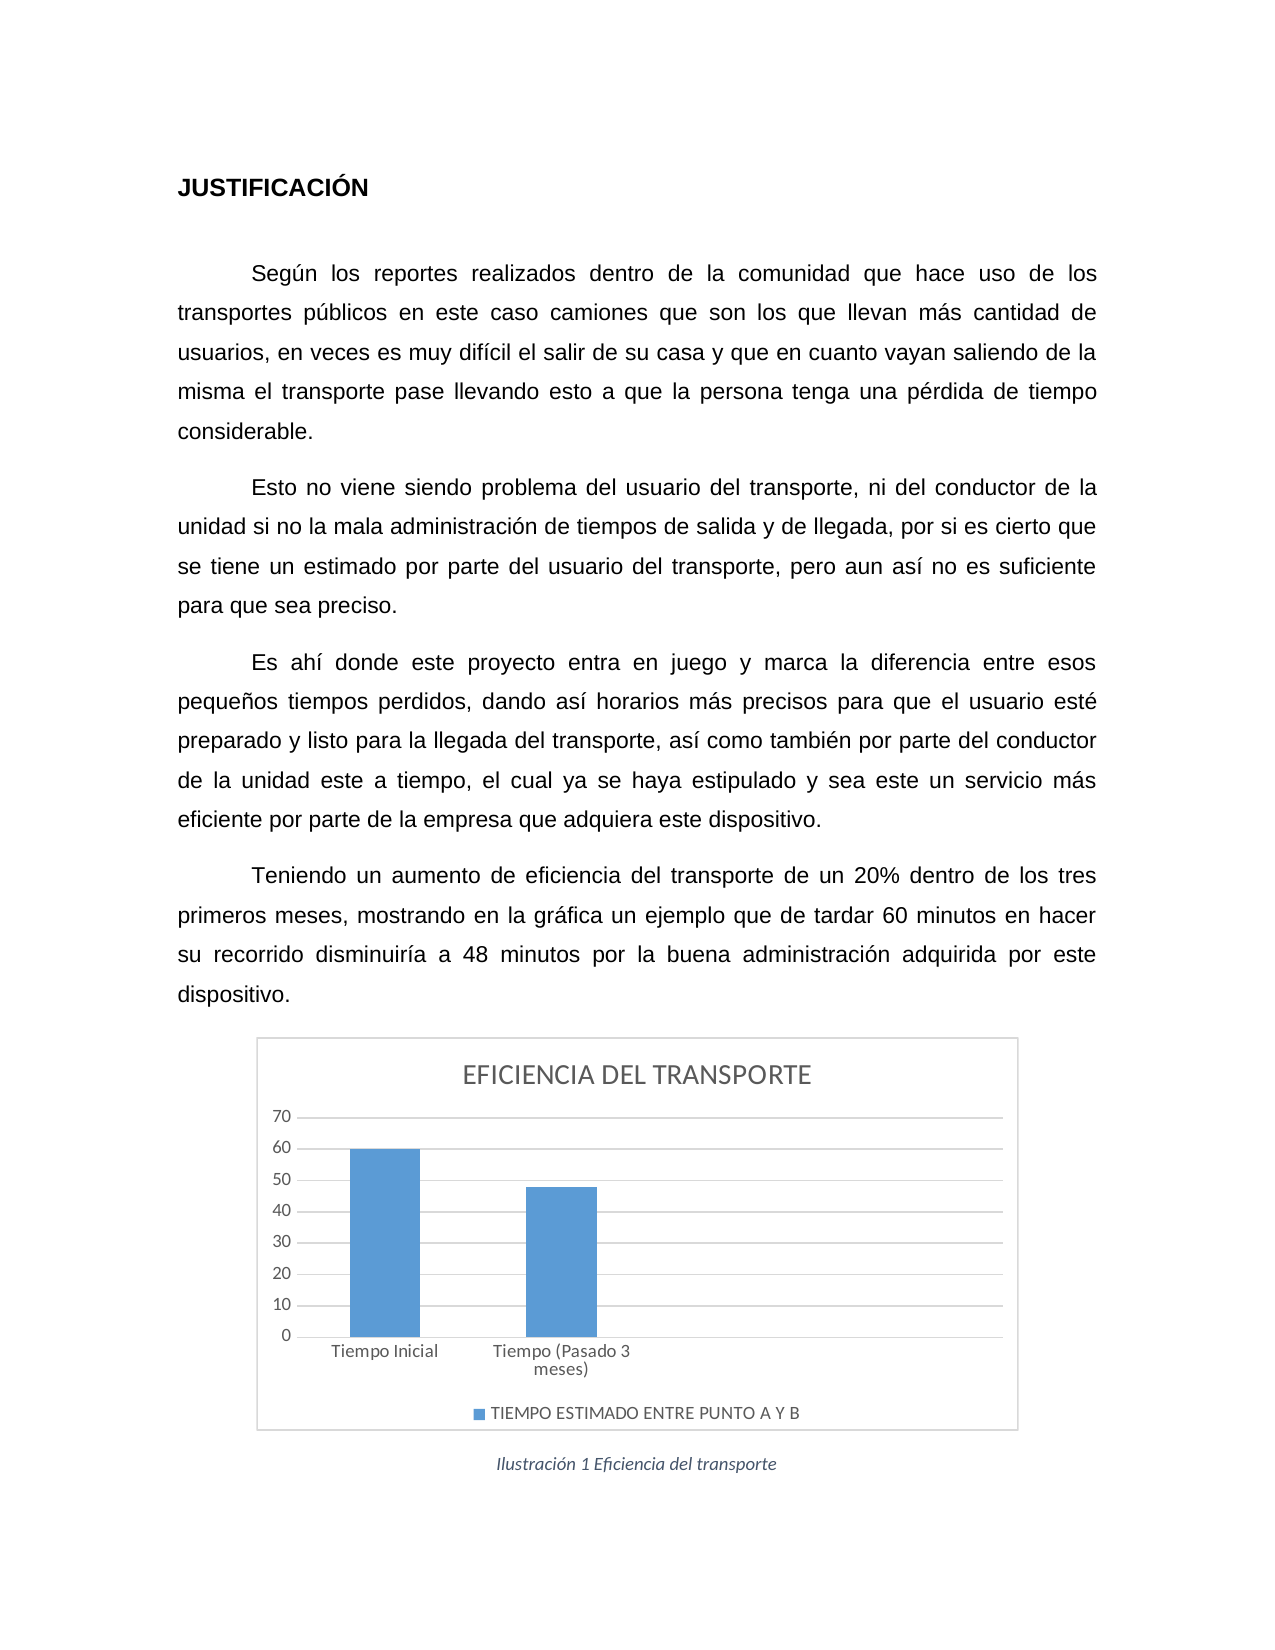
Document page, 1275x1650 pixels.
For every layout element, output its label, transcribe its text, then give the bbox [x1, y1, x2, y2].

subtitle JUSTIFICACIÓN [177, 173, 1098, 201]
text Teniendo un aumento de eficiencia del transporte de un 20% dentro de los tres primeros meses, mostrando en la gráfica un ejemplo que de tardar 60 minutos en hacer su recorrido disminuiría a 48 minutos por la buena administración adquirida por este dispositivo. [177, 862, 1098, 1007]
text Según los reportes realizados dentro de la comunidad que hace uso de los transportes públicos en este caso camiones que son los que llevan más cantidad de usuarios, en veces es muy difícil el salir de su casa y que en cuanto vayan saliendo de la misma el transporte pase llevando esto a que la persona tenga una pérdida de tiempo considerable. [177, 260, 1098, 444]
text Esto no viene siendo problema del usuario del transporte, ni del conductor de la unidad si no la mala administración de tiempos de salida y de llegada, por si es cierto que se tiene un estimado por parte del usuario del transporte, pero aun así no es suficiente para que sea preciso. [177, 474, 1098, 619]
text Es ahí donde este proyecto entra en juego y marca la diferencia entre esos pequeños tiempos perdidos, dando así horarios más precisos para que el usuario esté preparado y listo para la llegada del transporte, así como también por parte del conductor de la unidad este a tiempo, el cual ya se haya estipulado y sea este un servicio más eficiente por parte de la empresa que adquiera este dispositivo. [177, 648, 1098, 833]
